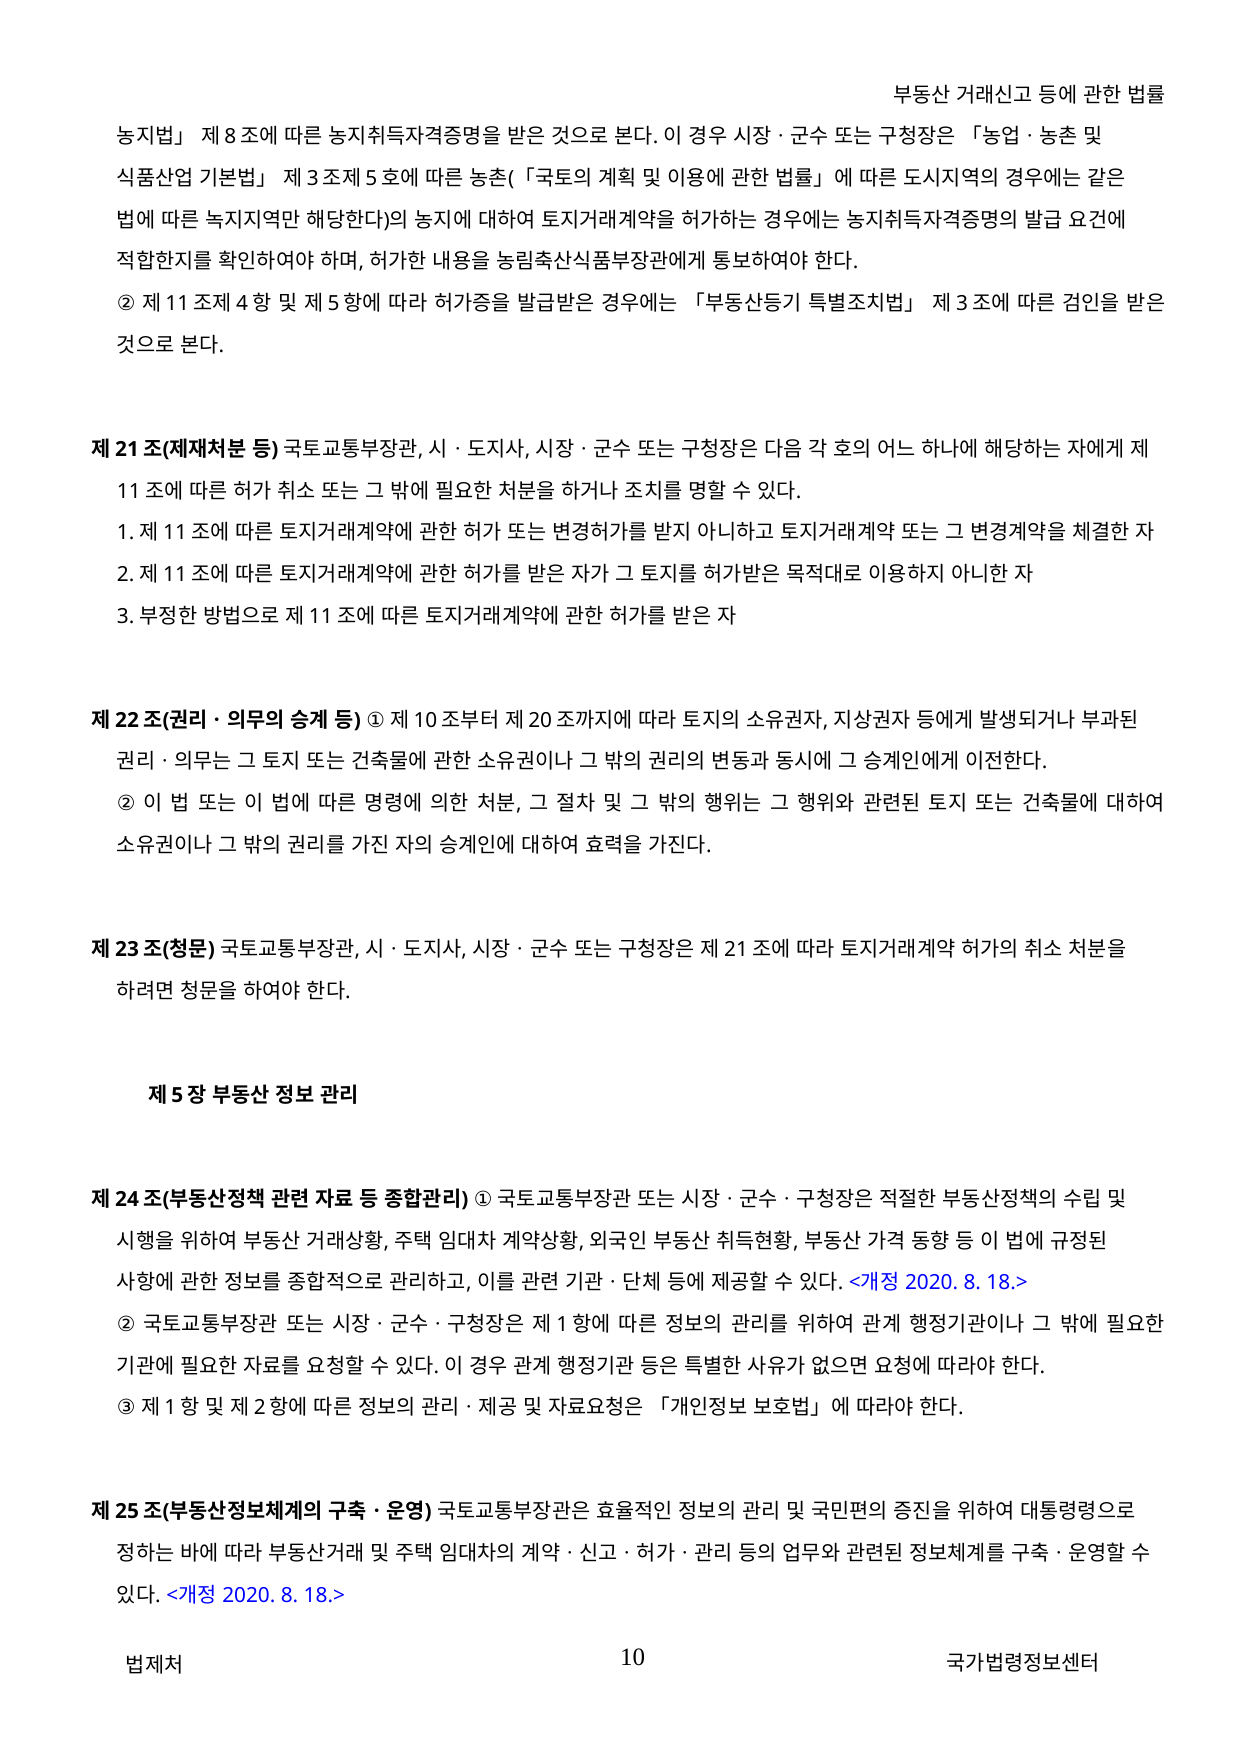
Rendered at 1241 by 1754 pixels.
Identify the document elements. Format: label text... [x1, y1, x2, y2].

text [92, 108, 1165, 275]
text 3. 부정한 방법으로 제11조에 따른 토지거래계약에 관한 허가를 받은 자 [117, 587, 1165, 629]
text ③ 제1항 및 제2항에 따른 정보의 관리ㆍ제공 및 자료요청은 「개인정보 보호법」에 따라야 한다. [117, 1379, 1165, 1421]
text ② 제11조제4항 및 제5항에 따라 허가증을 발급받은 경우에는 「부동산등기 특별조치법」 제3조에 따른 검인을 받은 것으로 본다. [117, 275, 1165, 358]
text 제21조(제재처분 등) 국토교통부장관, 시ㆍ도지사, 시장ㆍ군수 또는 구청장은 다음 각 호의 어느 하나에 해당하는 자에게 제11조에 따른 허가 취소 또는 그 밖에 필요한 처분을 하거나 조치를 명할 수 있다. [92, 421, 1165, 504]
text ② 이 법 또는 이 법에 따른 명령에 의한 처분, 그 절차 및 그 밖의 행위는 그 행위와 관련된 토지 또는 건축물에 대하여 소유권이나 그 밖의 권리를 가진 자의 승계인에 대하여 효력을 가진다. [117, 775, 1165, 858]
text 2. 제11조에 따른 토지거래계약에 관한 허가를 받은 자가 그 토지를 허가받은 목적대로 이용하지 아니한 자 [117, 546, 1165, 587]
text 제23조(청문) 국토교통부장관, 시ㆍ도지사, 시장ㆍ군수 또는 구청장은 제21조에 따라 토지거래계약 허가의 취소 처분을 하려면 청문을 하여야 한다. [92, 921, 1165, 1004]
text 제22조(권리ㆍ의무의 승계 등) ① 제10조부터 제20조까지에 따라 토지의 소유권자, 지상권자 등에게 발생되거나 부과된 권리ㆍ의무는 그 토지 또는 건축물에 관한 소유권이나 그 밖의 권리의 변동과 동시에 그 승계인에게 이전한다. [92, 692, 1165, 775]
text 제25조(부동산정보체계의 구축ㆍ운영) 국토교통부장관은 효율적인 정보의 관리 및 국민편의 증진을 위하여 대통령령으로 정하는 바에 따라 부동산거래 및 주택 임대차의 계약ㆍ신고ㆍ허가ㆍ관리 등의 업무와 관련된 정보체계를 구축ㆍ운영할 수 있다. <개정 2020. 8. 18.> [92, 1483, 1165, 1608]
text 1. 제11조에 따른 토지거래계약에 관한 허가 또는 변경허가를 받지 아니하고 토지거래계약 또는 그 변경계약을 체결한 자 [117, 504, 1165, 546]
text ② 국토교통부장관 또는 시장ㆍ군수ㆍ구청장은 제1항에 따른 정보의 관리를 위하여 관계 행정기관이나 그 밖에 필요한 기관에 필요한 자료를 요청할 수 있다. 이 경우 관계 행정기관 등은 특별한 사유가 없으면 요청에 따라야 한다. [117, 1296, 1165, 1379]
text 제24조(부동산정책 관련 자료 등 종합관리) ① 국토교통부장관 또는 시장ㆍ군수ㆍ구청장은 적절한 부동산정책의 수립 및 시행을 위하여 부동산 거래상황, 주택 임대차 계약상황, 외국인 부동산 취득현황, 부동산 가격 동향 등 이 법에 규정된 사항에 관한 정보를 종합적으로 관리하고, 이를 관련 기관ㆍ단체 등에 제공할 수 있다. <개정 2020. 8. 18.> [92, 1171, 1165, 1296]
text 제5장 부동산 정보 관리 [148, 1067, 1165, 1108]
